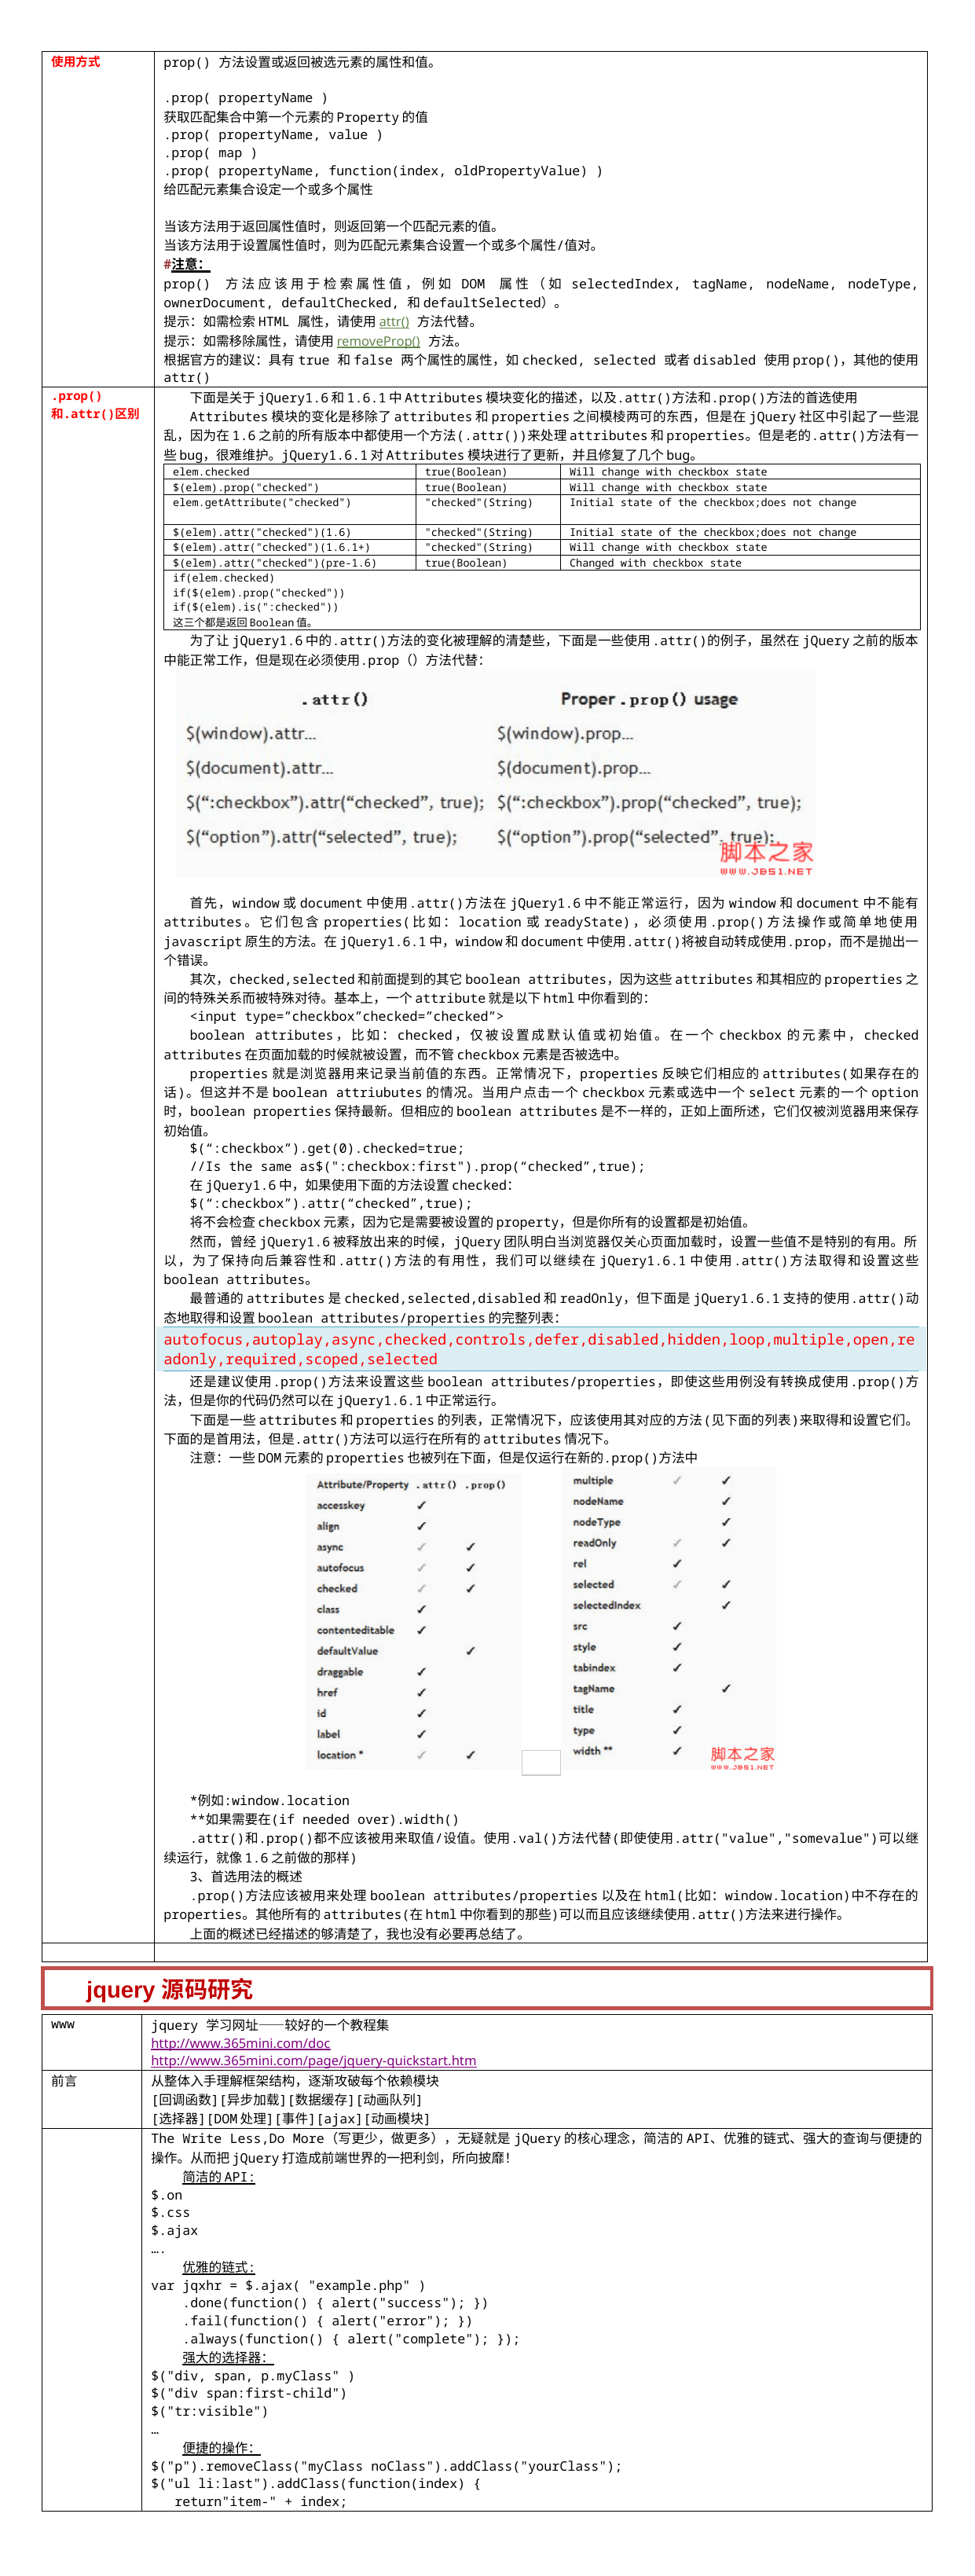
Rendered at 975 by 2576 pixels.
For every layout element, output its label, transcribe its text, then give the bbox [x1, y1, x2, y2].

table_cell [42, 2129, 141, 2510]
picture [561, 1466, 777, 1770]
picture [305, 1473, 522, 1770]
table_cell [42, 1943, 154, 1961]
table_cell 下面是关于jQuery1.6和1.6.1中Attributes模块变化的描述，以及.attr()方法和.prop()方法的首选使用 Attributes模块的变化是移除了attributes和properties之间模棱两可的东西，但是在jQuery社区中引起了一些混乱，因为在1.6之前的所有版本中都使用一个方法(.attr())来处理attributes和properties。但是老的.attr()方法有一些bug，很难维护。jQuery1.6.1对Attributes模块进行了更新，并且修复了几个bug。 为了让jQuery1.6中的.attr()方法的变化被理解的清楚些，下面是一些使用.attr()的例子，虽然在jQuery之前的版本中能正常工作，但是现在必须使用.prop（）方法代替： 首先，window或document中使用.attr()方法在jQuery1.6中不能正常运行，因为window和document中不能有attributes。它们包含properties(比如：location或readyState)，必须使用.prop()方法操作或简单地使用javascript原生的方法。在jQuery1.6.1中，window和document中使用.attr()将被自动转成使用.prop，而不是抛出一个错误。 其次，checked,selected和前面提到的其它boolean attributes，因为这些attributes和其相应的properties之间的特殊关系而被特殊对待。基本上，一个attribute就是以下html中你看到的： <input type=”checkbox”checked=”checked”> boolean attributes，比如：checked，仅被设置成默认值或初始值。在一个checkbox的元素中，checked attributes在页面加载的时候就被设置，而不管checkbox元素是否被选中。 properties就是浏览器用来记录当前值的东西。正常情况下，properties反映它们相应的attributes(如果存在的话)。但这并不是boolean attriubutes的情况。当用户点击一个checkbox元素或选中一个select元素的一个option时，boolean properties保持最新。但相应的boolean attributes是不一样的，正如上面所述，它们仅被浏览器用来保存初始值。 $(“:checkbox”).get(0).checked=true; //Is the same as$(":checkbox:first").prop(“checked”,true); 在jQuery1.6中，如果使用下面的方法设置checked： $(“:checkbox”).attr(“checked”,true); 将不会检查checkbox元素，因为它是需要被设置的property，但是你所有的设置都是初始值。 然而，曾经jQuery1.6被释放出来的时候，jQuery团队明白当浏览器仅关心页面加载时，设置一些值不是特别的有用。所以，为了保持向后兼容性和.attr()方法的有用性，我们可以继续在jQuery1.6.1中使用.attr()方法取得和设置这些boolean attributes。 最普通的attributes是checked,selected,disabled和readOnly，但下面是jQuery1.6.1支持的使用.attr()动态地取得和设置boolean attributes/properties的完整列表： autofocus,autoplay,async,checked,controls,defer,disabled,hidden,loop,multiple,open,readonly,required,scoped,selected 还是建议使用.prop()方法来设置这些boolean attributes/properties，即使这些用例没有转换成使用.prop()方法，但是你的代码仍然可以在jQuery1.6.1中正常运行。 下面是一些attributes和properties的列表，正常情况下，应该使用其对应的方法(见下面的列表)来取得和设置它们。下面的是首用法，但是.attr()方法可以运行在所有的attributes情况下。 注意：一些DOM元素的properties也被列在下面，但是仅运行在新的.prop()方法中 *例如:window.location **如果需要在(if needed over).width() .attr()和.prop()都不应该被用来取值/设值。使用.val()方法代替(即使使用.attr("value","somevalue")可以继续运行，就像1.6之前做的那样) 3、首选用法的概述 .prop()方法应该被用来处理boolean attributes/properties以及在html(比如：window.location)中不存在的properties。其他所有的attributes(在html中你看到的那些)可以而且应该继续使用.attr()方法来进行操作。 上面的概述已经描述的够清楚了，我也没有必要再总结了。 [155, 387, 927, 1943]
table_cell .prop()和.attr()区别 [42, 387, 154, 1943]
table_cell 前言 [42, 2071, 141, 2127]
picture [175, 668, 817, 879]
table_header 使用方式 [42, 52, 154, 387]
table_header prop() 方法设置或返回被选元素的属性和值。 .prop( propertyName ) 获取匹配集合中第一个元素的Property的值 .prop( propertyName, value ) .prop( map ) .prop( propertyName, function(index, oldPropertyValue) ) 给匹配元素集合设定一个或多个属性 当该方法用于返回属性值时，则返回第一个匹配元素的值。 当该方法用于设置属性值时，则为匹配元素集合设置一个或多个属性/值对。 注意： prop() 方法应该用于检索属性值，例如 DOM 属性（如 selectedIndex, tagName, nodeName, nodeType, ownerDocument, defaultChecked, 和 defaultSelected）。 提示：如需检索 HTML 属性，请使用 attr() 方法代替。 提示：如需移除属性，请使用 removeProp() 方法。 根据官方的建议：具有 true 和 false 两个属性的属性，如 checked, selected 或者 disabled 使用prop()，其他的使用 attr() [155, 52, 927, 387]
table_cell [142, 2129, 932, 2510]
table_cell 从整体入手理解框架结构，逐渐攻破每个依赖模块 [回调函数][异步加载][数据缓存][动画队列] [选择器][DOM处理][事件][ajax][动画模块] [142, 2071, 932, 2127]
table_cell [155, 1943, 927, 1961]
table_header jquery 学习网址——较好的一个教程集 http://www.365mini.com/doc http://www.365mini.com/page/jquery-quickstart.htm [142, 2015, 932, 2070]
table_header www [42, 2015, 141, 2070]
subtitle jquery 源码研究 [45, 1970, 930, 2006]
